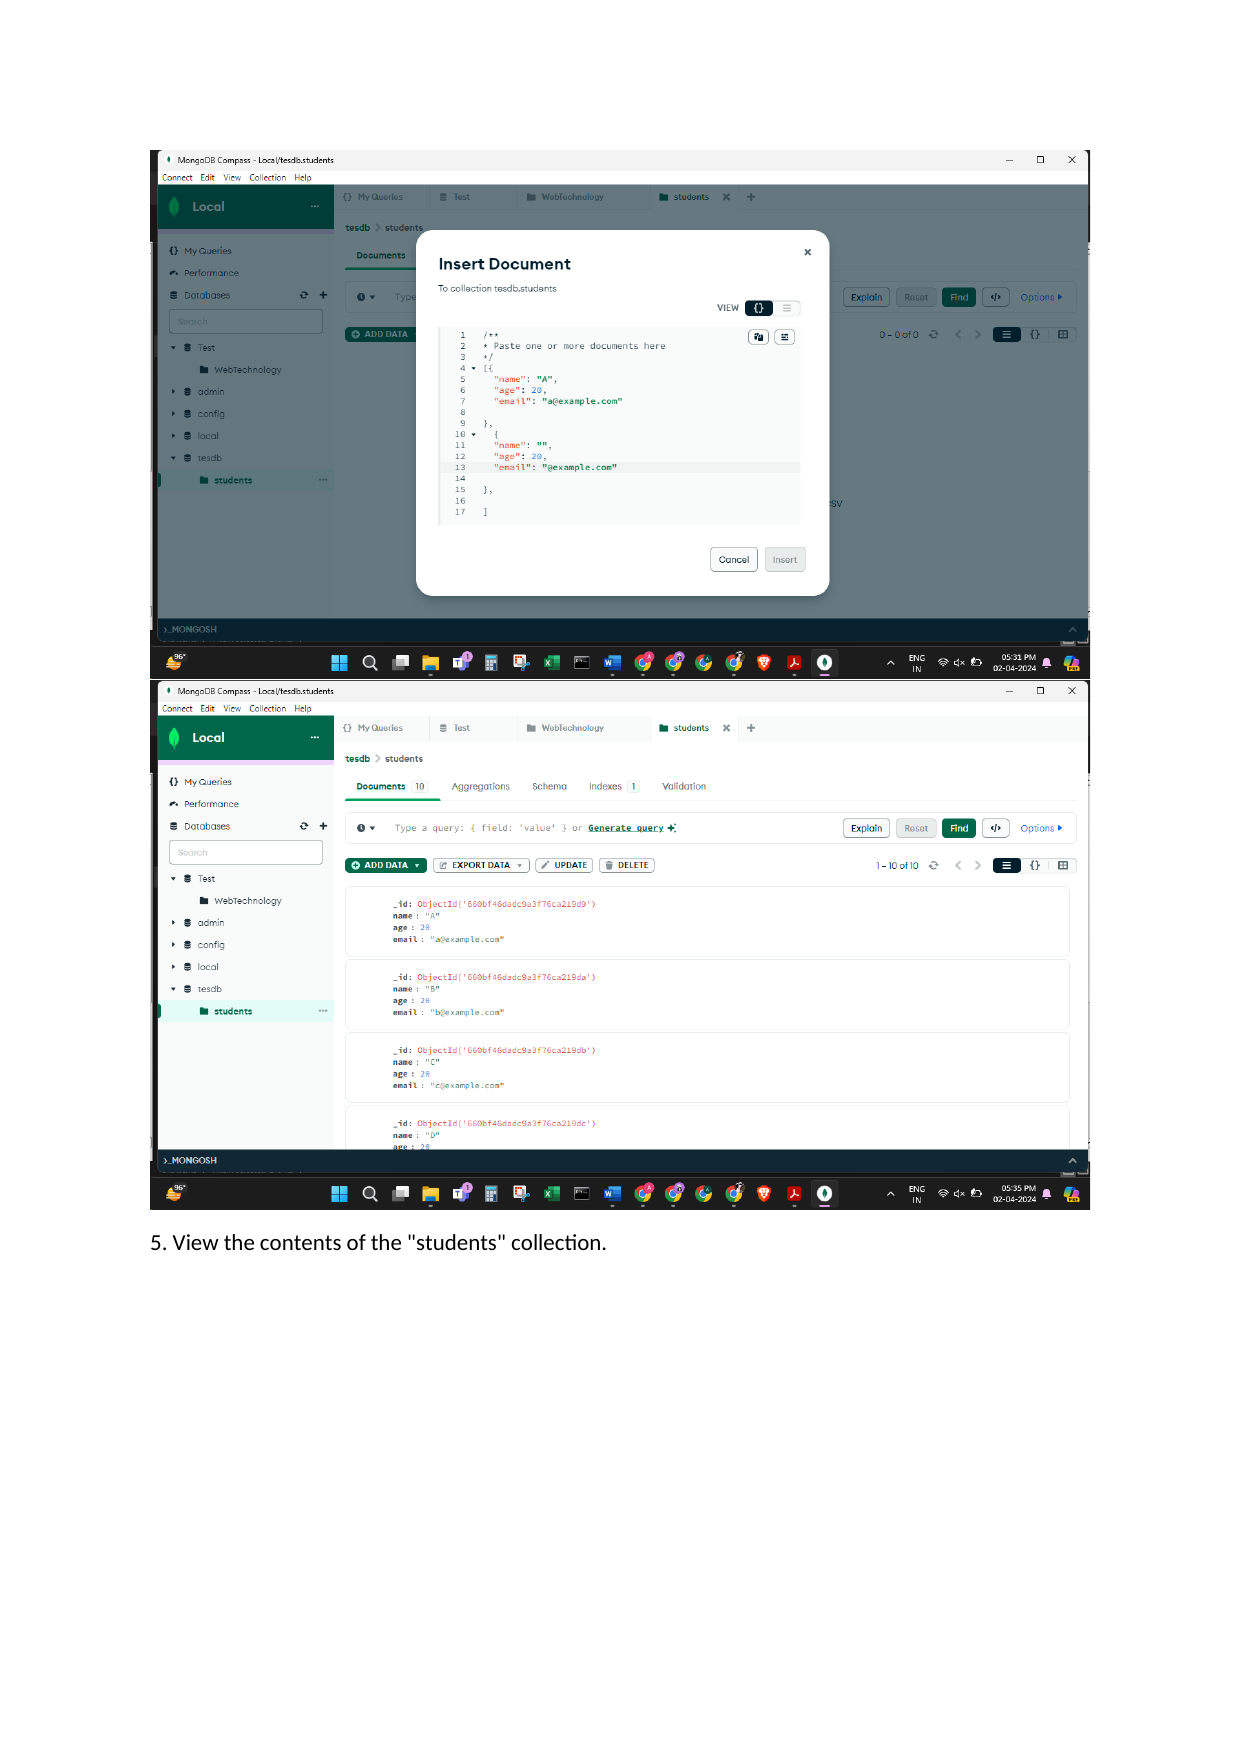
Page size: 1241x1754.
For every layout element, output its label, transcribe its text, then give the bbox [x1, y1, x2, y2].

text 5. View the contents of the "students" collection. [150, 1228, 1090, 1256]
picture [150, 680, 1091, 1210]
picture [150, 150, 1091, 679]
